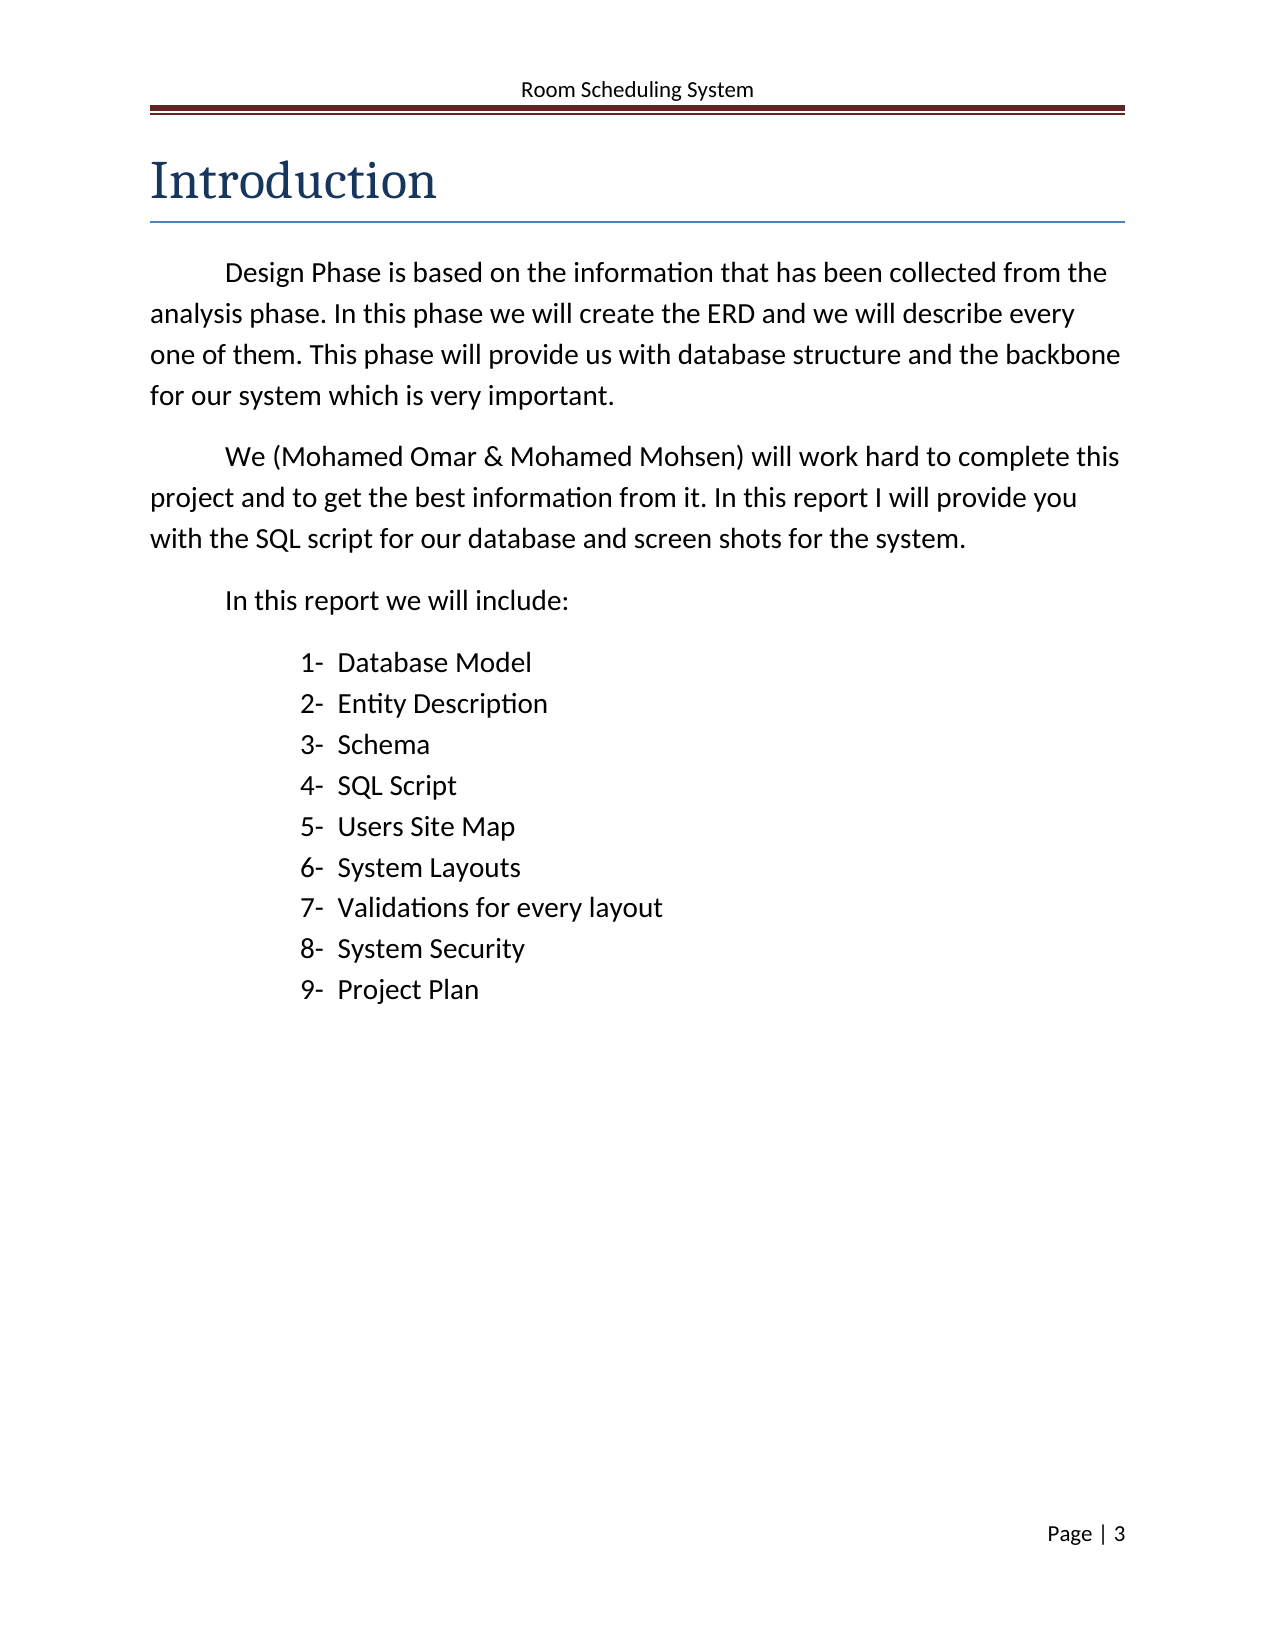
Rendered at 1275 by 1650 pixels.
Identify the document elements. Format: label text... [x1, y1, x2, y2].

list Entity Description [300, 685, 1125, 721]
list SQL Script [300, 767, 1125, 802]
list Schema [300, 726, 1125, 761]
list System Security [300, 931, 1125, 966]
list Project Plan [300, 971, 1125, 1007]
list Validations for every layout [300, 889, 1125, 925]
list Users Site Map [300, 808, 1125, 843]
list Database Model [300, 644, 1125, 679]
text In this report we will include: [150, 582, 1125, 618]
title Introduction [150, 150, 1125, 221]
text We (Mohamed Omar & Mohamed Mohsen) will work hard to complete this project and to get the best information from it. In this report I will provide you with the SQL script for our database and screen shots for the system. [150, 438, 1125, 556]
list System Layouts [300, 849, 1125, 884]
text Design Phase is based on the information that has been collected from the analysis phase. In this phase we will create the ERD and we will describe every one of them. This phase will provide us with database structure and the backbone for our system which is very important. [150, 254, 1125, 412]
